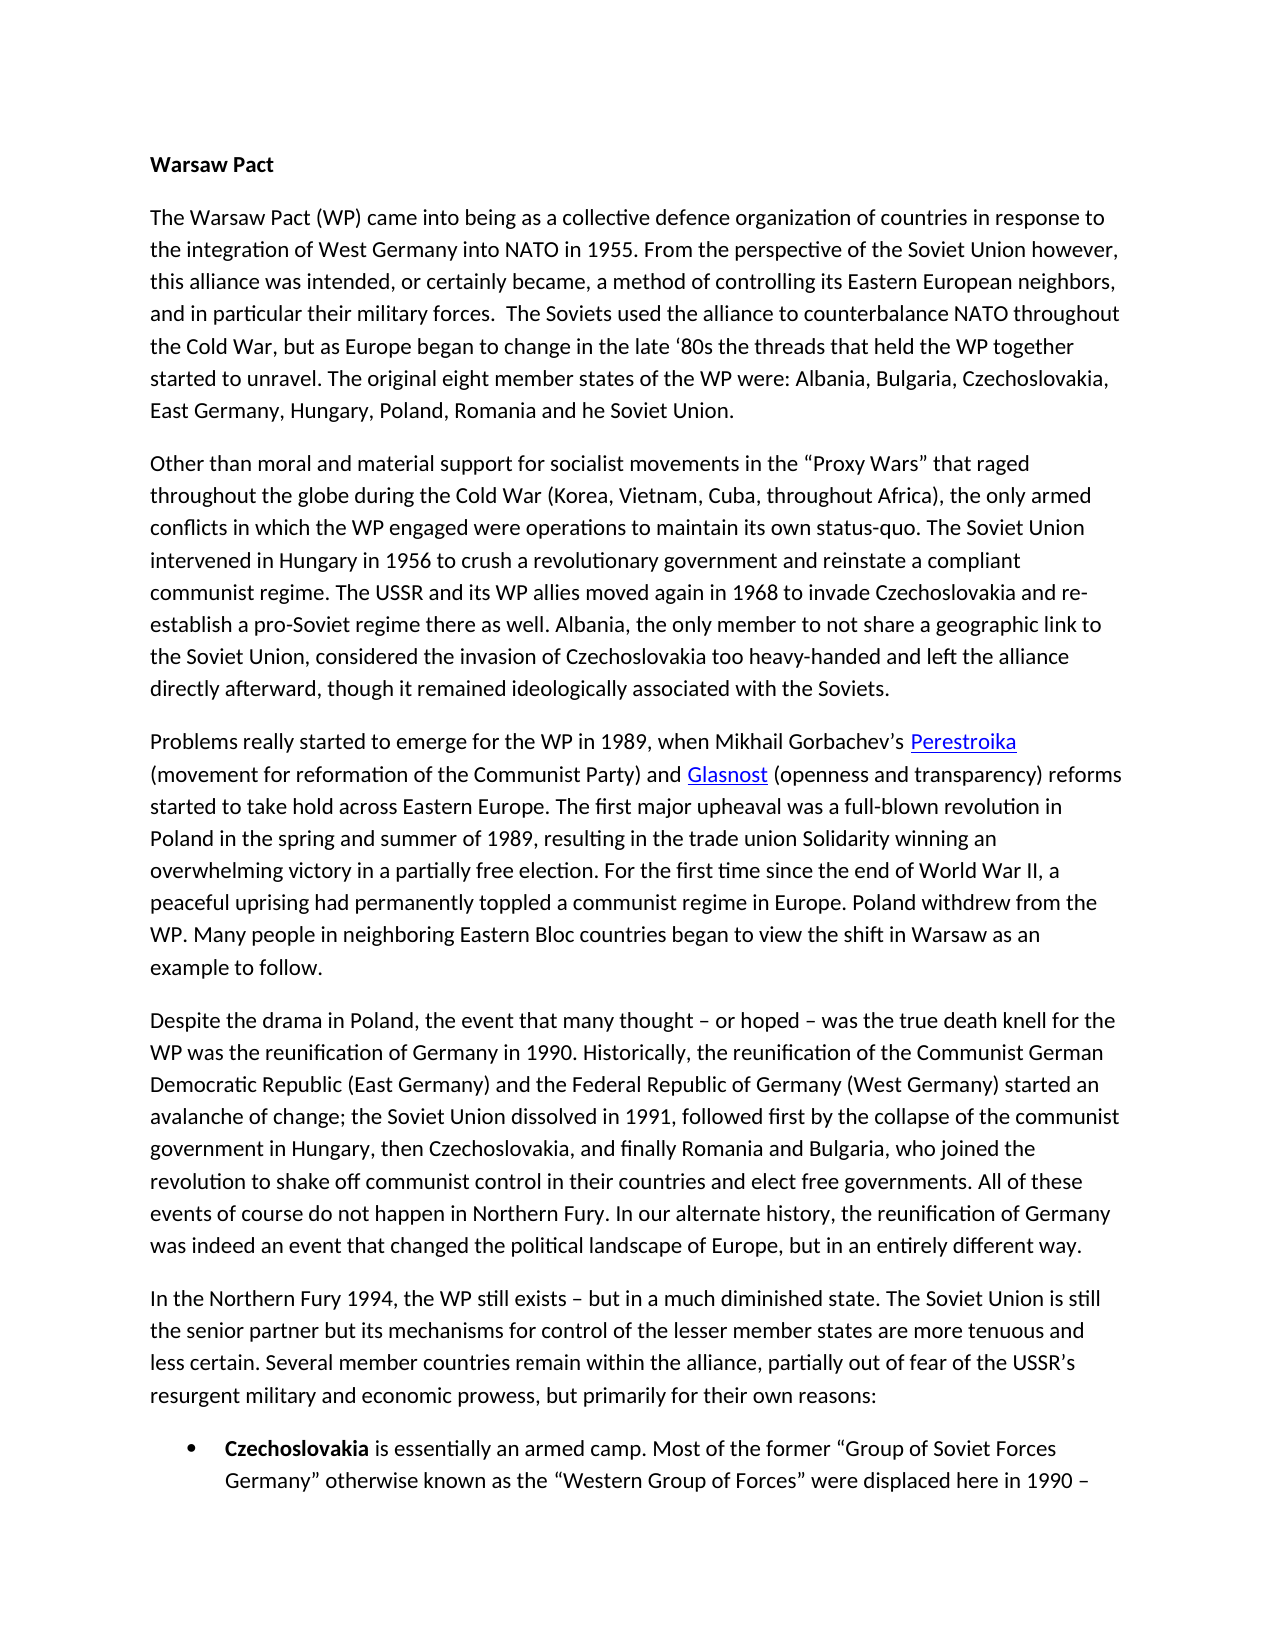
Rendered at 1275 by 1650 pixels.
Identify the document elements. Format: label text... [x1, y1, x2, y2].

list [187, 1434, 1125, 1494]
text Warsaw Pact [150, 150, 1125, 178]
text In the Northern Fury 1994, the WP still exists – but in a much diminished state. The Soviet Union is still the senior partner but its mechanisms for control of the lesser member states are more tenuous and less certain. Several member countries remain within the alliance, partially out of fear of the USSR’s resurgent military and economic prowess, but primarily for their own reasons: [150, 1284, 1125, 1409]
text Other than moral and material support for socialist movements in the “Proxy Wars” that raged throughout the globe during the Cold War (Korea, Vietnam, Cuba, throughout Africa), the only armed conflicts in which the WP engaged were operations to maintain its own status-quo. The Soviet Union intervened in Hungary in 1956 to crush a revolutionary government and reinstate a compliant communist regime. The USSR and its WP allies moved again in 1968 to invade Czechoslovakia and re-establish a pro-Soviet regime there as well. Albania, the only member to not share a geographic link to the Soviet Union, considered the invasion of Czechoslovakia too heavy-handed and left the alliance directly afterward, though it remained ideologically associated with the Soviets. [150, 449, 1125, 702]
text Problems really started to emerge for the WP in 1989, when Mikhail Gorbachev’s Perestroika (movement for reformation of the Communist Party) and Glasnost (openness and transparency) reforms started to take hold across Eastern Europe. The first major upheaval was a full-blown revolution in Poland in the spring and summer of 1989, resulting in the trade union Solidarity winning an overwhelming victory in a partially free election. For the first time since the end of World War II, a peaceful uprising had permanently toppled a communist regime in Europe. Poland withdrew from the WP. Many people in neighboring Eastern Bloc countries began to view the shift in Warsaw as an example to follow. [150, 727, 1125, 981]
text The Warsaw Pact (WP) came into being as a collective defence organization of countries in response to the integration of West Germany into NATO in 1955. From the perspective of the Soviet Union however, this alliance was intended, or certainly became, a method of controlling its Eastern European neighbors, and in particular their military forces. The Soviets used the alliance to counterbalance NATO throughout the Cold War, but as Europe began to change in the late ‘80s the threads that held the WP together started to unravel. The original eight member states of the WP were: Albania, Bulgaria, Czechoslovakia, East Germany, Hungary, Poland, Romania and he Soviet Union. [150, 203, 1125, 424]
text Despite the drama in Poland, the event that many thought – or hoped – was the true death knell for the WP was the reunification of Germany in 1990. Historically, the reunification of the Communist German Democratic Republic (East Germany) and the Federal Republic of Germany (West Germany) started an avalanche of change; the Soviet Union dissolved in 1991, followed first by the collapse of the communist government in Hungary, then Czechoslovakia, and finally Romania and Bulgaria, who joined the revolution to shake off communist control in their countries and elect free governments. All of these events of course do not happen in Northern Fury. In our alternate history, the reunification of Germany was indeed an event that changed the political landscape of Europe, but in an entirely different way. [150, 1006, 1125, 1259]
